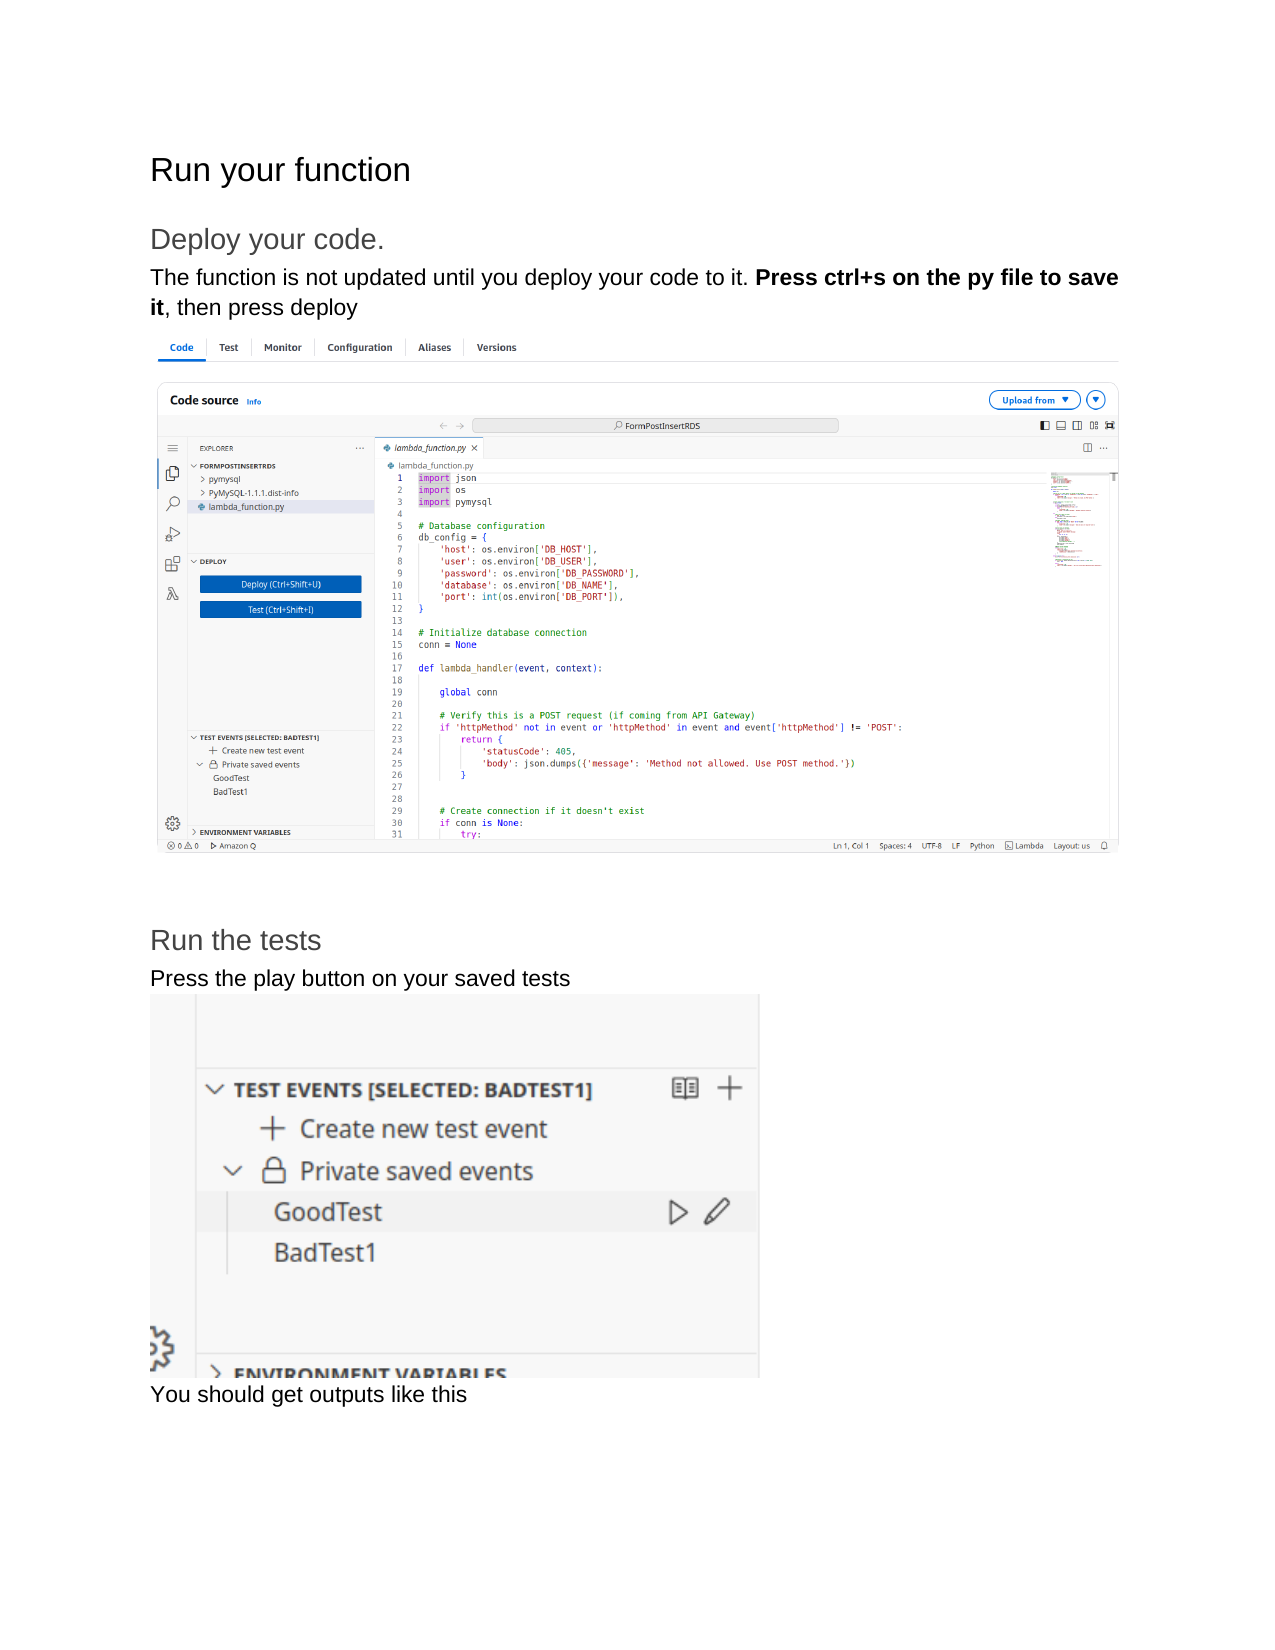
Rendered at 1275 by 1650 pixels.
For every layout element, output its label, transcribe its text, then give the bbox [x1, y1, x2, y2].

text The function is not updated until you deploy your code to it. Press ctrl+s on the py file to save it, then press deploy [150, 264, 1125, 320]
text Press the play button on your saved tests [150, 964, 1125, 991]
picture [150, 994, 799, 1378]
subtitle Run the tests [150, 923, 1125, 956]
subtitle Deploy your code. [150, 222, 1125, 255]
subtitle Run your function [150, 150, 1125, 188]
picture [150, 324, 1125, 856]
text You should get outputs like this [150, 1381, 1125, 1408]
